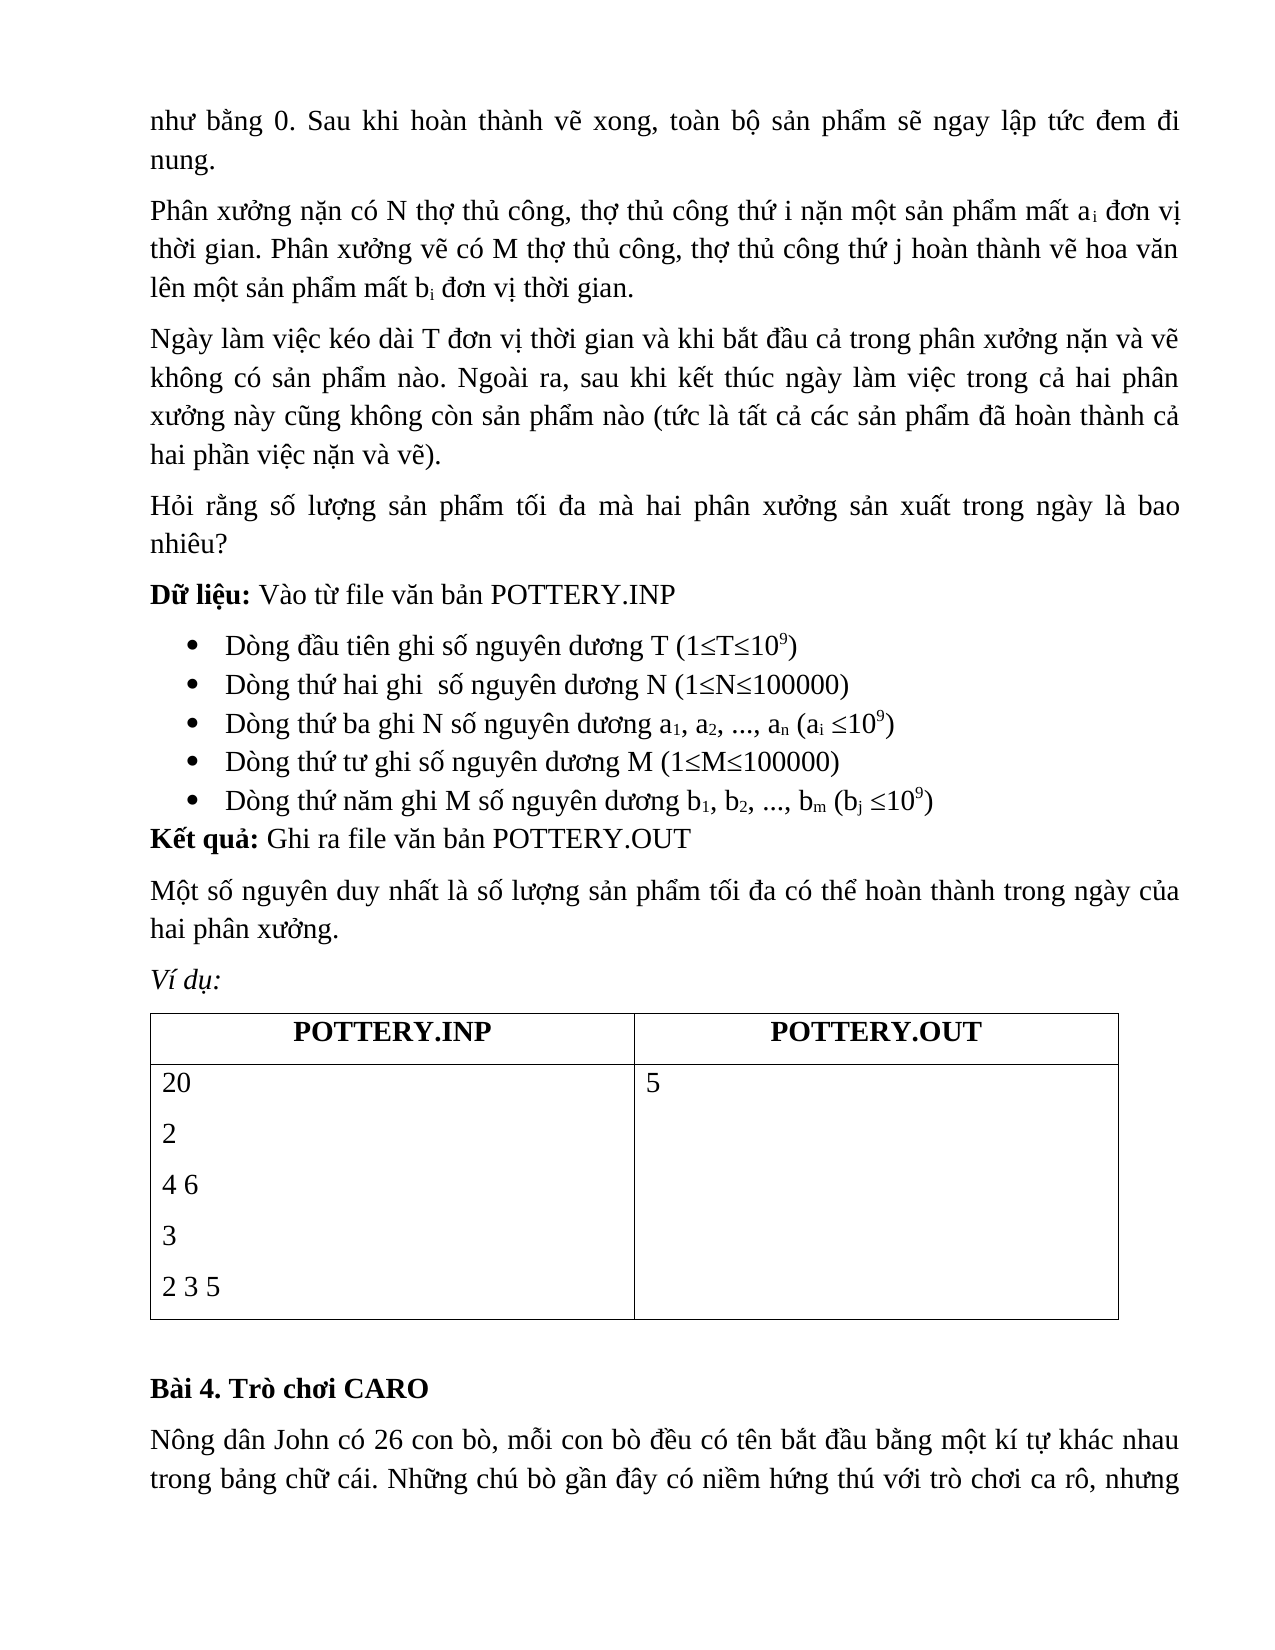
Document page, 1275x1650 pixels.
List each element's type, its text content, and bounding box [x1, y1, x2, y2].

table_header POTTERY.INP [151, 1014, 634, 1064]
text Ví dụ: [150, 962, 1181, 996]
text Dữ liệu: Vào từ file văn bản POTTERY.INP [150, 577, 1181, 611]
table_header POTTERY.OUT [635, 1014, 1118, 1064]
list Dòng thứ tư ghi số nguyên dương M (1≤M≤100000) [187, 744, 1181, 778]
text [150, 1422, 1181, 1494]
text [150, 103, 1181, 176]
text Một số nguyên duy nhất là số lượng sản phẩm tối đa có thể hoàn thành trong ngày của hai phân xưởng. [150, 873, 1181, 945]
table_cell 5 [635, 1065, 1118, 1319]
list Dòng thứ năm ghi M số nguyên dương b1, b2, ..., bm (bj ≤109) [187, 783, 1181, 817]
text Phân xưởng nặn có N thợ thủ công, thợ thủ công thứ i nặn một sản phẩm mất ai đơn vị thời gian. Phân xưởng vẽ có M thợ thủ công, thợ thủ công thứ j hoàn thành vẽ hoa văn lên một sản phẩm mất bi đơn vị thời gian. [150, 193, 1181, 304]
table_cell 20 2 4 6 3 2 3 5 [151, 1065, 634, 1319]
text Ngày làm việc kéo dài T đơn vị thời gian và khi bắt đầu cả trong phân xưởng nặn và vẽ không có sản phẩm nào. Ngoài ra, sau khi kết thúc ngày làm việc trong cả hai phân xưởng này cũng không còn sản phẩm nào (tức là tất cả các sản phẩm đã hoàn thành cả hai phần việc nặn và vẽ). [150, 321, 1181, 470]
list Dòng thứ hai ghi số nguyên dương N (1≤N≤100000) [187, 667, 1181, 701]
text Bài 4. Trò chơi CARO [150, 1371, 1181, 1405]
list Dòng đầu tiên ghi số nguyên dương T (1≤T≤109) [187, 628, 1181, 662]
list Dòng thứ ba ghi N số nguyên dương a1, a2, ..., an (ai ≤109) [187, 706, 1181, 739]
text Hỏi rằng số lượng sản phẩm tối đa mà hai phân xưởng sản xuất trong ngày là bao nhiêu? [150, 488, 1181, 560]
text Kết quả: Ghi ra file văn bản POTTERY.OUT [150, 822, 1181, 855]
